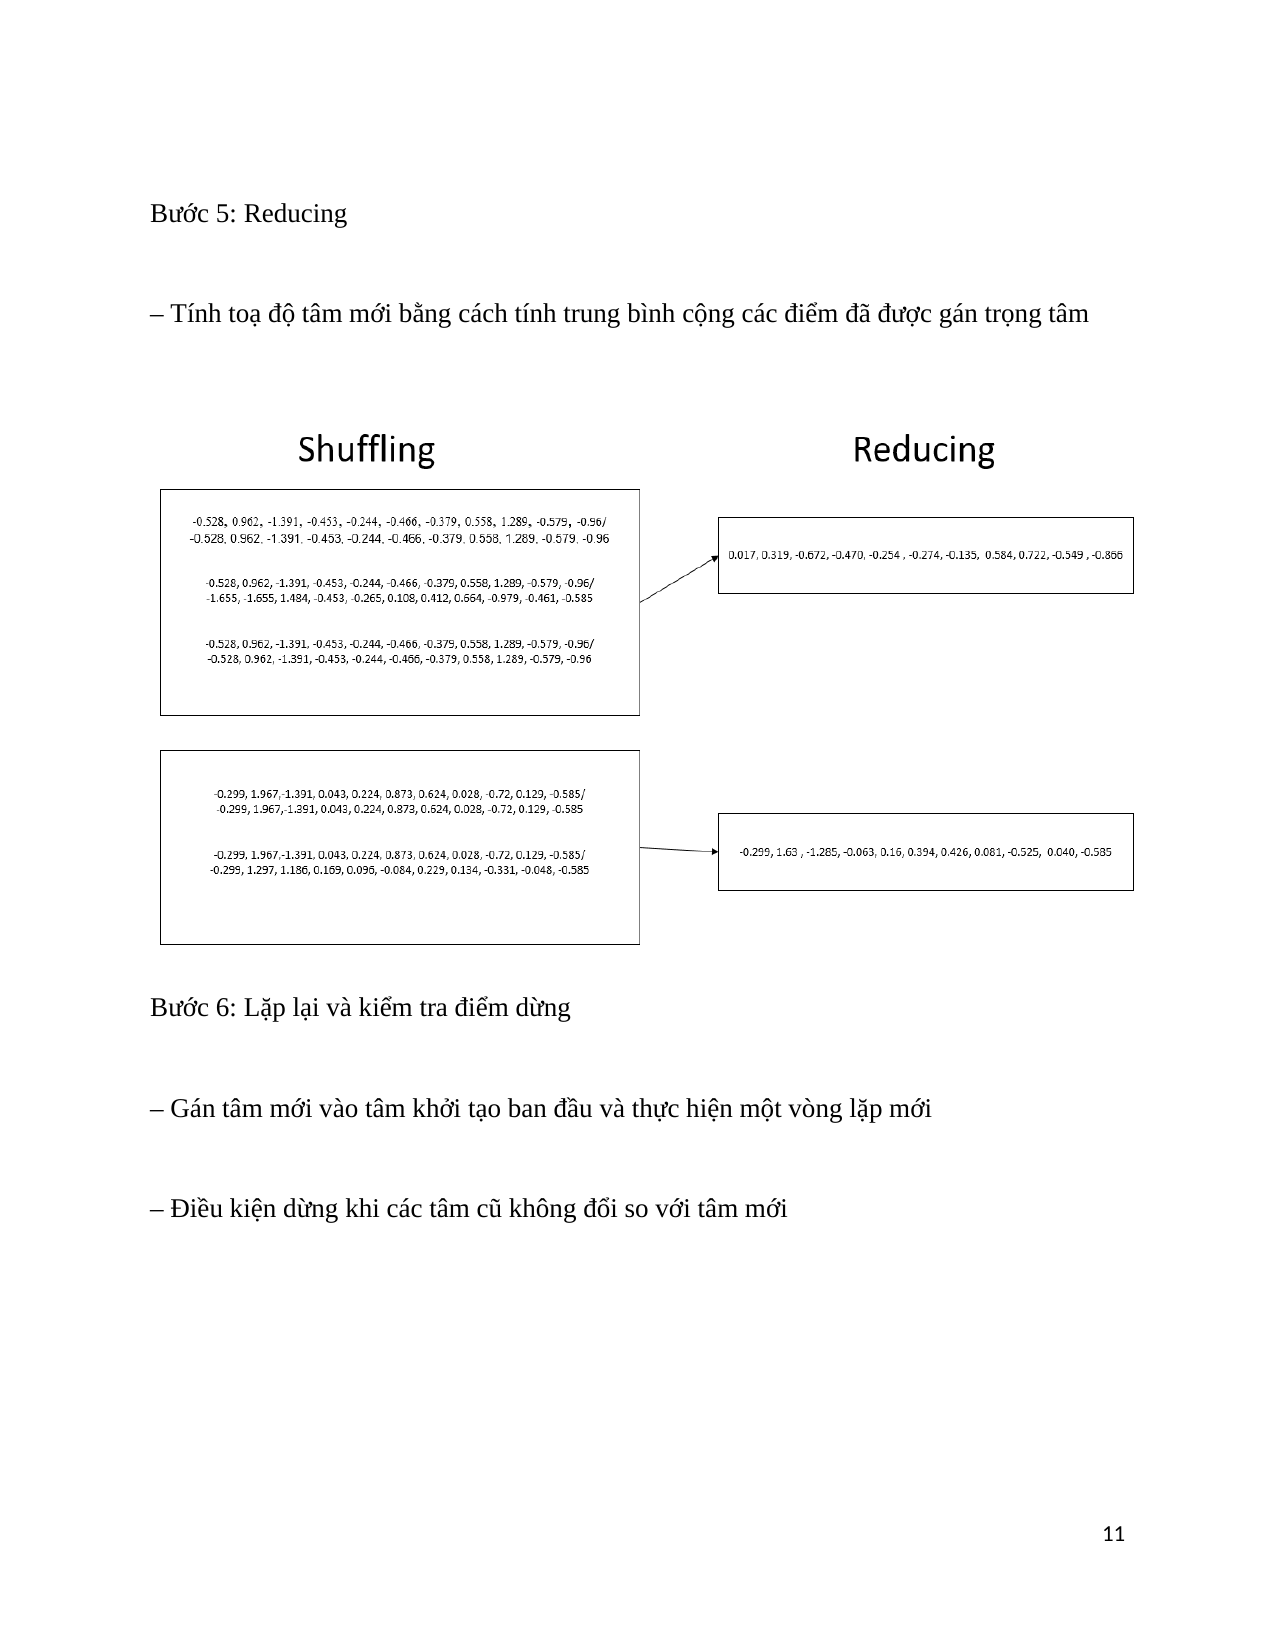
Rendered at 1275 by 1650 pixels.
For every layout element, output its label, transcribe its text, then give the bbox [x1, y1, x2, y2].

text – Gán tâm mới vào tâm khởi tạo ban đầu và thực hiện một vòng lặp mới [150, 1092, 1125, 1123]
text Bước 6: Lặp lại và kiểm tra điểm dừng [150, 992, 1125, 1023]
text – Điều kiện dừng khi các tâm cũ không đổi so với tâm mới [150, 1192, 1125, 1223]
text Bước 5: Reducing [150, 197, 1125, 228]
text – Tính toạ độ tâm mới bằng cách tính trung bình cộng các điểm đã được gán trọng tâm [150, 297, 1125, 328]
picture [150, 397, 1150, 973]
